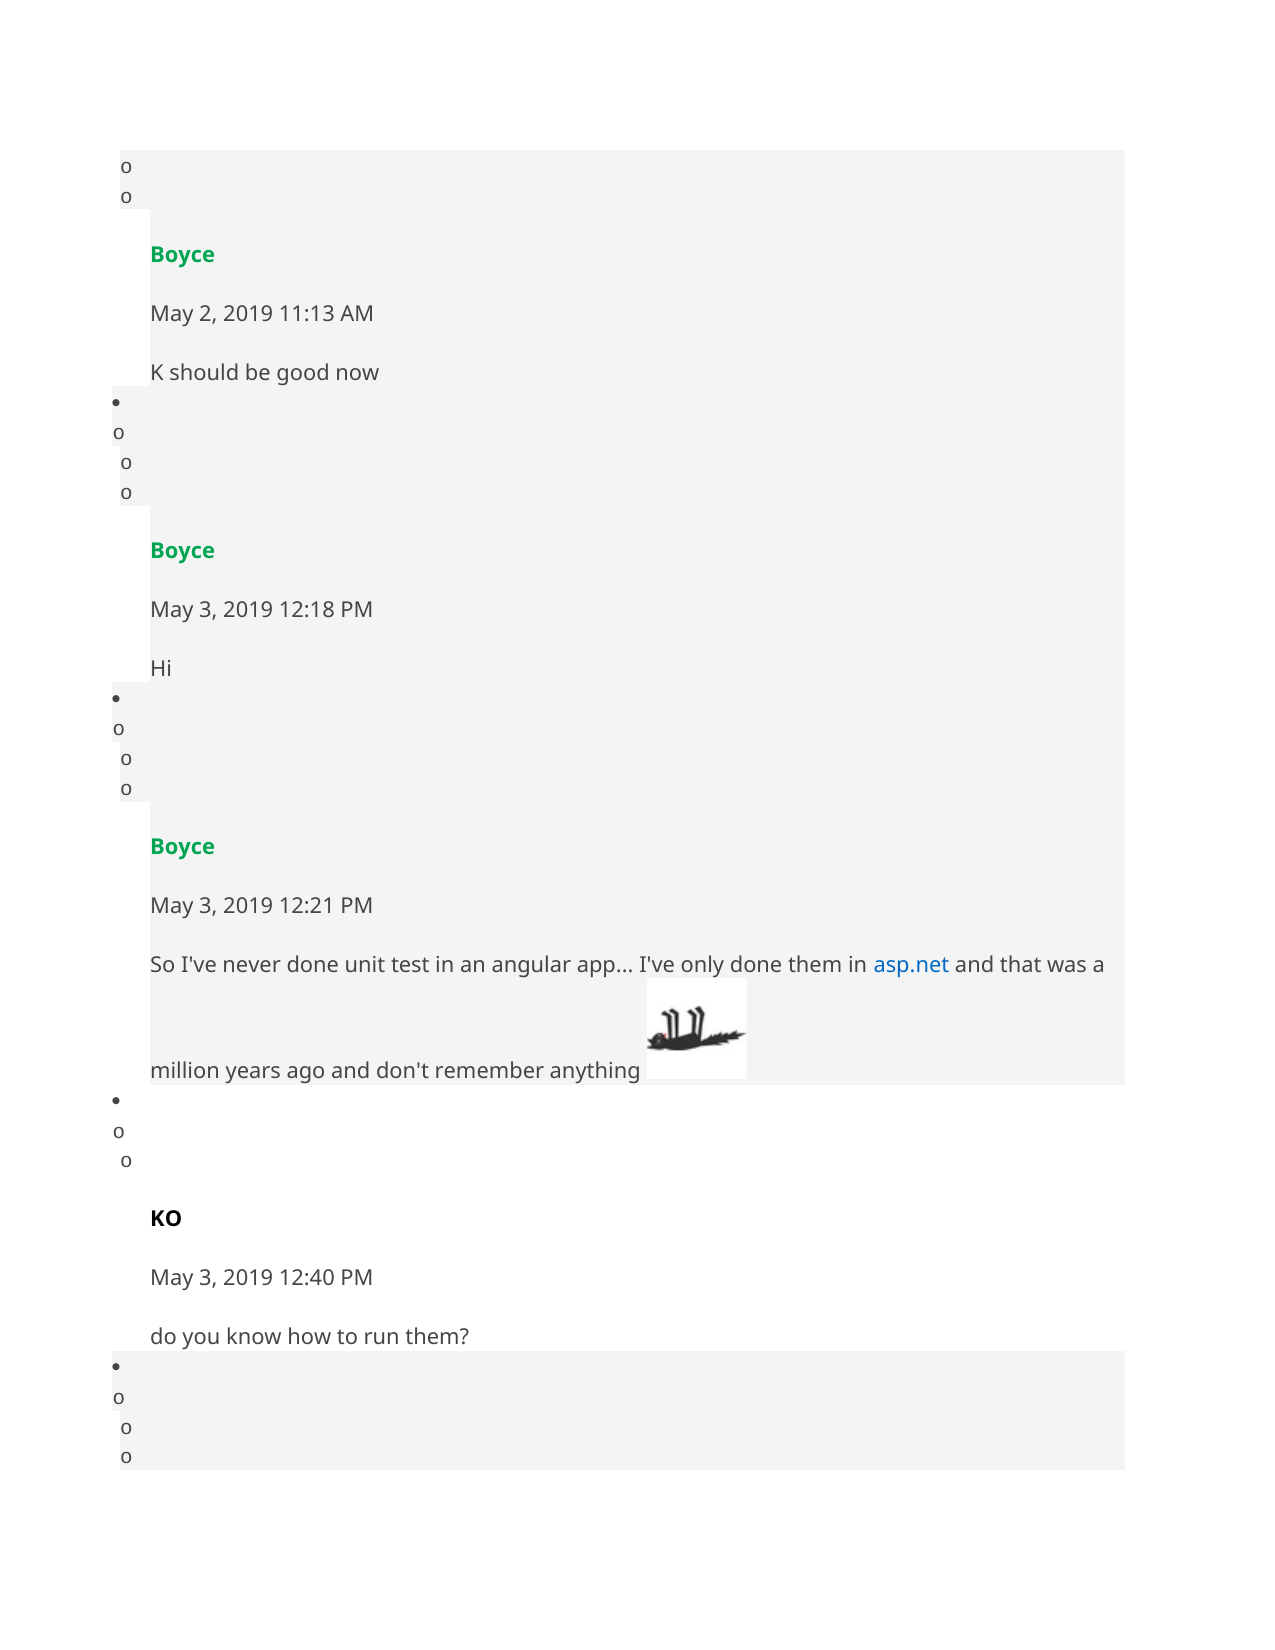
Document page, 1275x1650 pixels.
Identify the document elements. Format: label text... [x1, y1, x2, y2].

text Hi [150, 653, 1125, 682]
text KO [150, 1203, 1125, 1233]
text May 3, 2019 12:40 PM [150, 1262, 1125, 1292]
text May 2, 2019 11:13 AM [150, 298, 1125, 327]
text Boyce [150, 239, 1125, 268]
text So I've never done unit test in an angular app... I've only done them in asp.net and that was a million years ago and don't remember anything [150, 949, 1125, 1085]
text Boyce [150, 535, 1125, 564]
text May 3, 2019 12:18 PM [150, 594, 1125, 623]
text May 3, 2019 12:21 PM [150, 890, 1125, 919]
text K should be good now [150, 357, 1125, 386]
picture [646, 978, 747, 1079]
text Boyce [150, 831, 1125, 861]
text do you know how to run them? [150, 1321, 1125, 1351]
